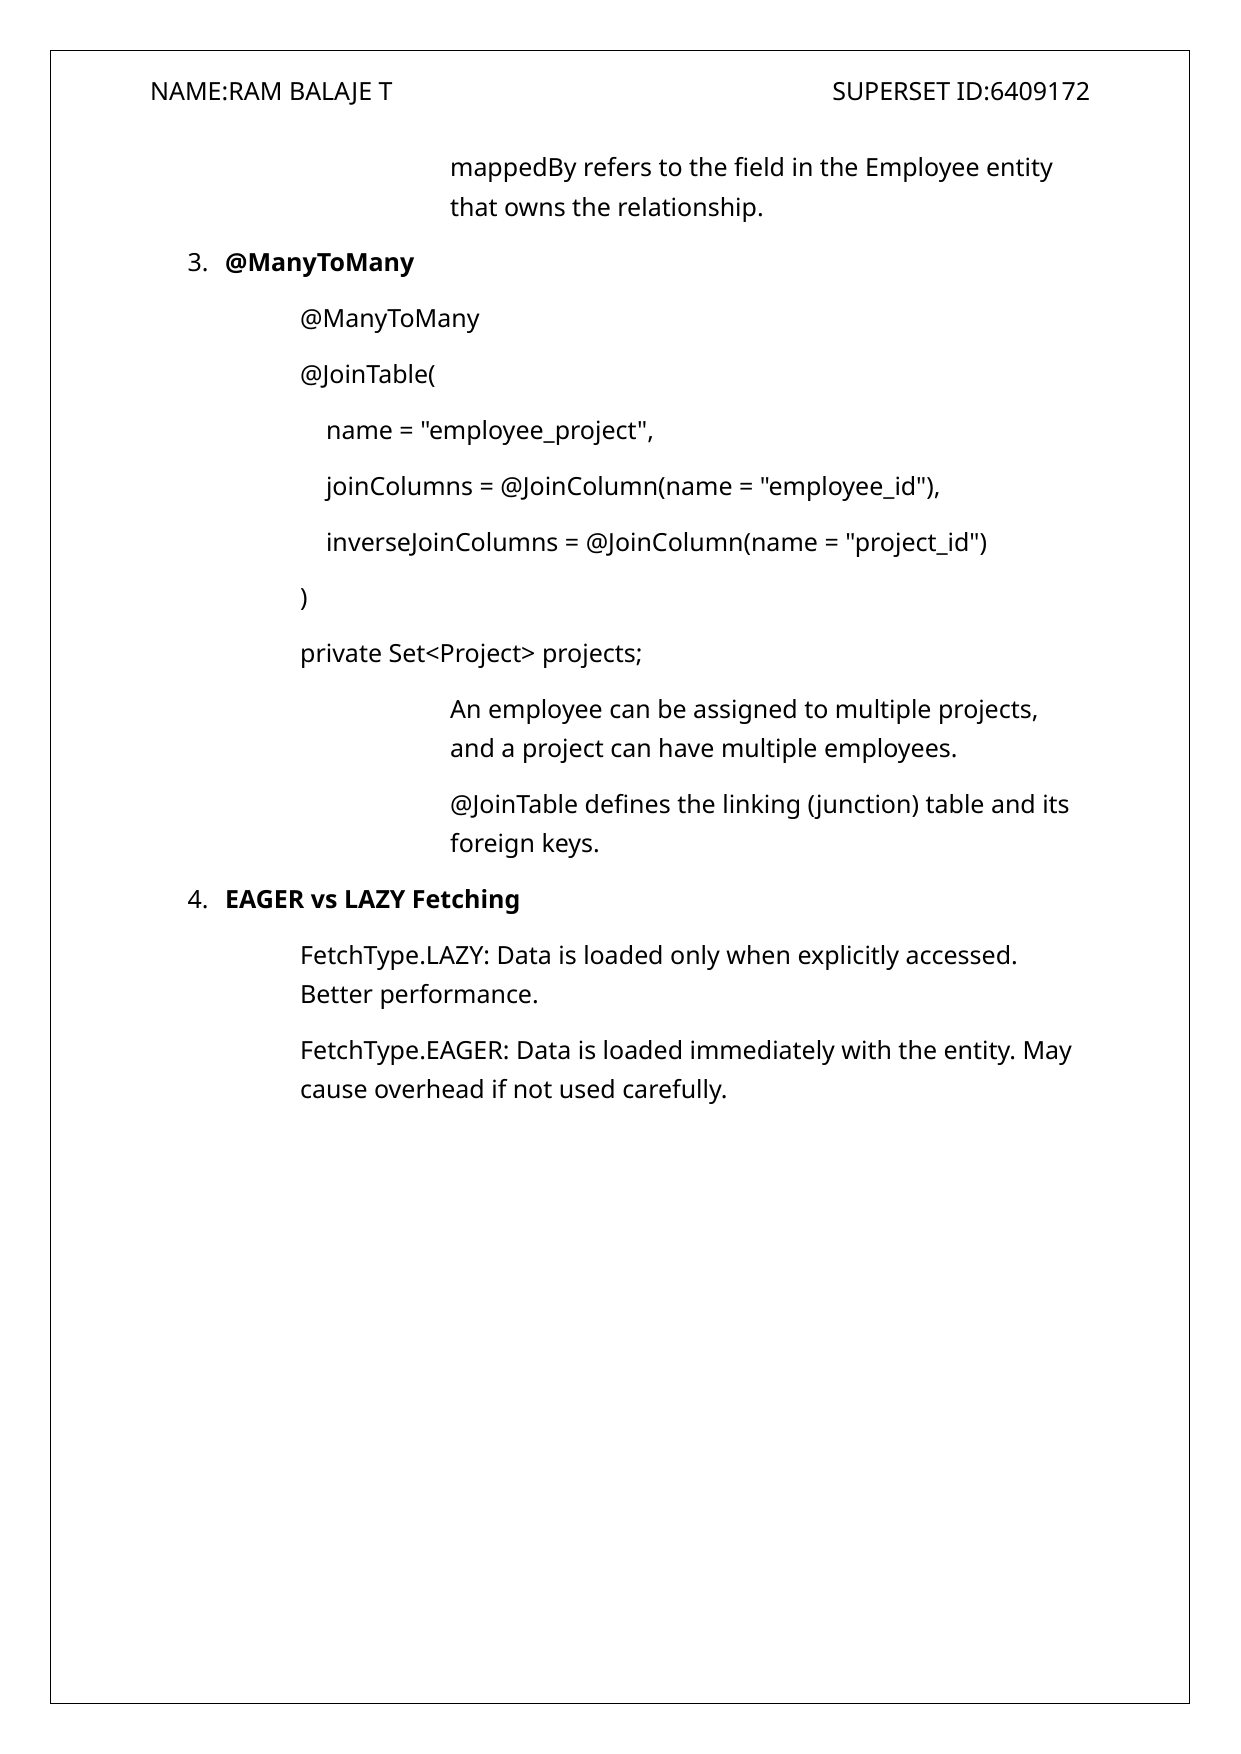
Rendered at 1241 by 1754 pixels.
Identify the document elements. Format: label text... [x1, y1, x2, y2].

text @JoinTable defines the linking (junction) table and its foreign keys. [450, 787, 1090, 860]
text An employee can be assigned to multiple projects, and a project can have multiple employees. [450, 692, 1090, 765]
list @ManyToMany [187, 245, 1090, 279]
list EAGER vs LAZY Fetching [187, 882, 1090, 916]
text @ManyToMany [300, 301, 1090, 335]
text mappedBy refers to the field in the Employee entity that owns the relationship. [450, 150, 1090, 223]
text name = "employee_project", [300, 412, 1090, 447]
text private Set<Project> projects; [300, 636, 1090, 670]
text @JoinTable( [300, 357, 1090, 391]
text inverseJoinColumns = @JoinColumn(name = "project_id") [300, 524, 1090, 558]
text joinColumns = @JoinColumn(name = "employee_id"), [300, 468, 1090, 502]
text FetchType.LAZY: Data is loaded only when explicitly accessed. Better performance. [300, 937, 1090, 1011]
text ) [300, 580, 1090, 614]
text FetchType.EAGER: Data is loaded immediately with the entity. May cause overhead if not used carefully. [300, 1032, 1090, 1106]
